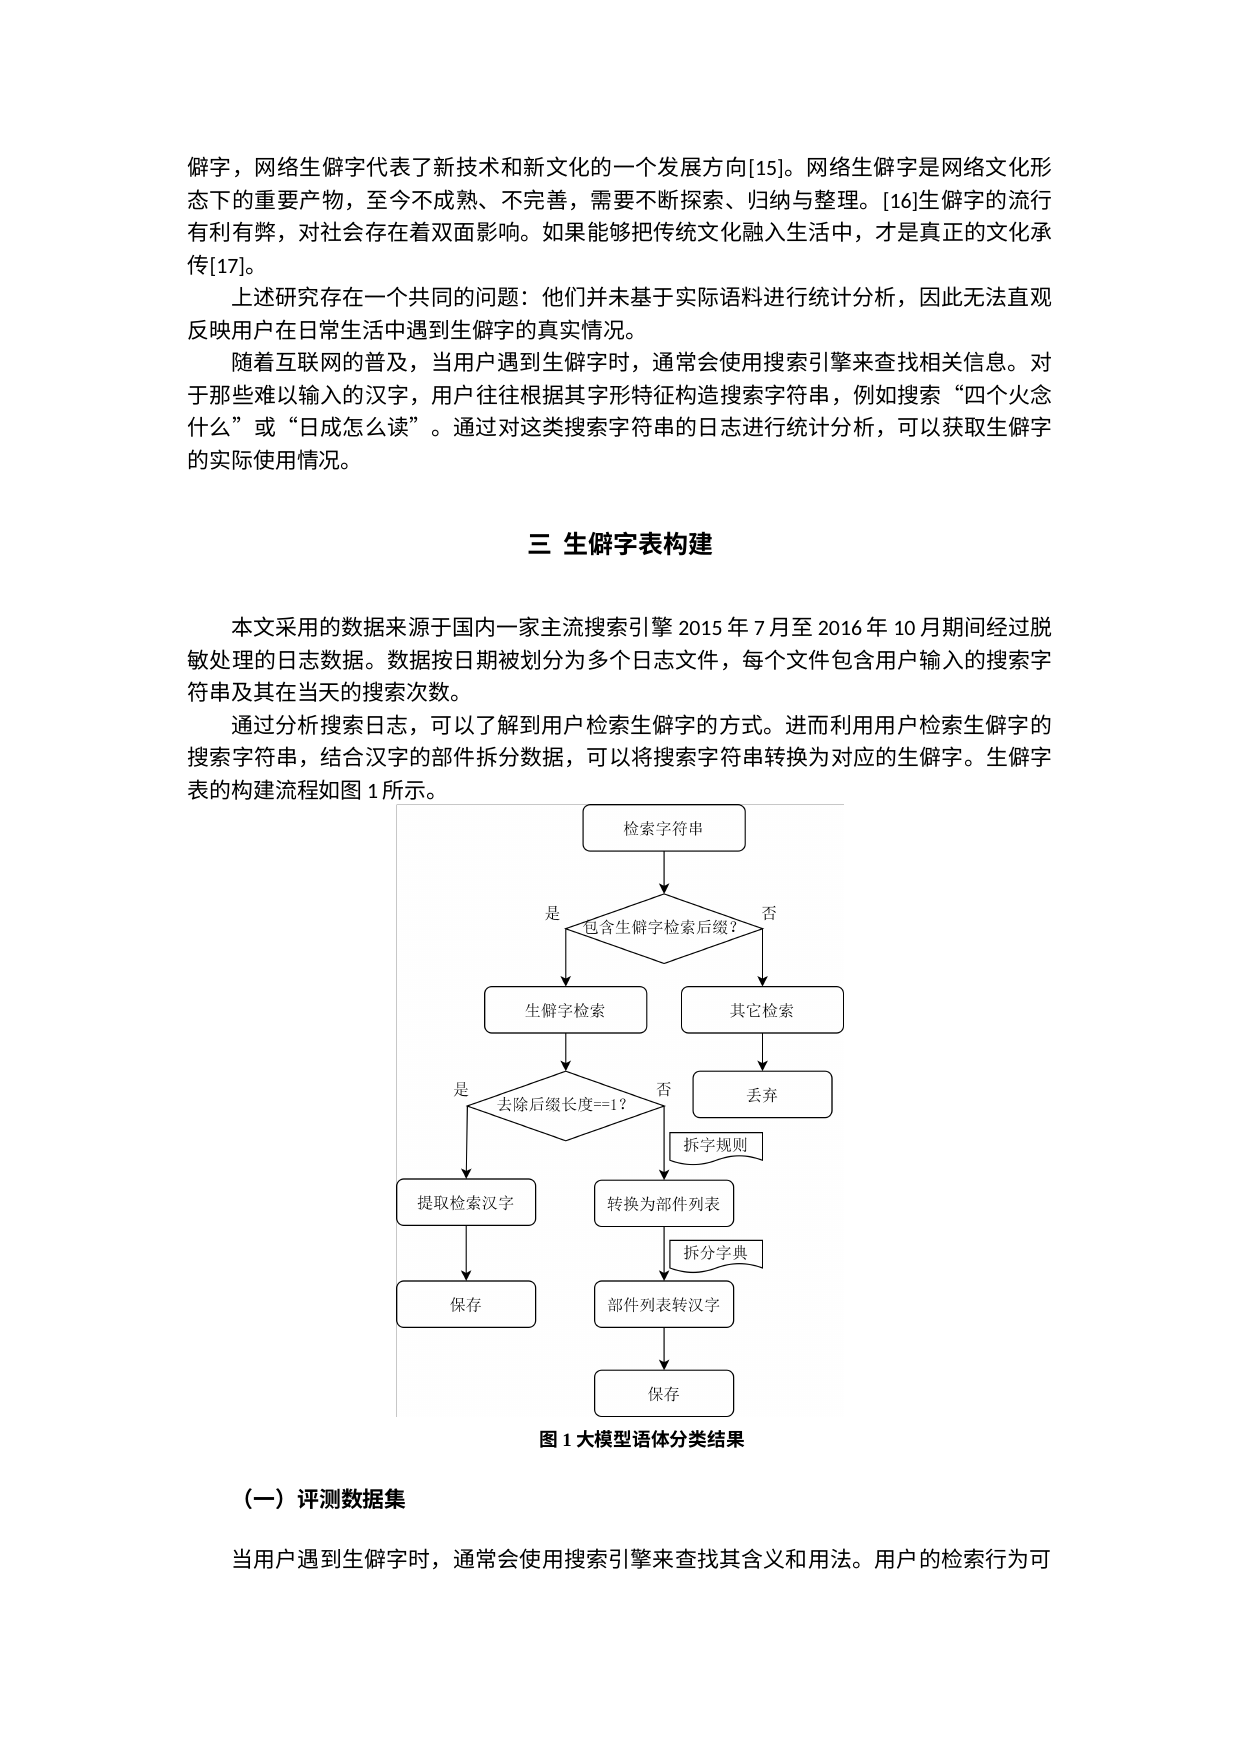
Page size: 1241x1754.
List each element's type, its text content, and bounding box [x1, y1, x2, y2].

list 本文采用的数据来源于国内一家主流搜索引擎2015年7月至2016年10月期间经过脱敏处理的日志数据。数据按日期被划分为多个日志文件，每个文件包含用户输入的搜索字符串及其在当天的搜索次数。 [187, 610, 1053, 707]
text 随着互联网的普及，当用户遇到生僻字时，通常会使用搜索引擎来查找相关信息。对于那些难以输入的汉字，用户往往根据其字形特征构造搜索字符串，例如搜索“四个火念什么”或“日成怎么读”。通过对这类搜索字符串的日志进行统计分析，可以获取生僻字的实际使用情况。 [187, 345, 1053, 475]
subtitle （一）评测数据集 [187, 1482, 1053, 1514]
picture [396, 804, 844, 1417]
subtitle 三 生僻字表构建 [187, 510, 1053, 575]
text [187, 150, 1053, 280]
text 图1 大模型语体分类结果 [187, 1422, 1053, 1455]
list 通过分析搜索日志，可以了解到用户检索生僻字的方式。进而利用用户检索生僻字的搜索字符串，结合汉字的部件拆分数据，可以将搜索字符串转换为对应的生僻字。生僻字表的构建流程如图1所示。 [187, 707, 1053, 805]
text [187, 1541, 1053, 1574]
text 上述研究存在一个共同的问题：他们并未基于实际语料进行统计分析，因此无法直观反映用户在日常生活中遇到生僻字的真实情况。 [187, 280, 1053, 345]
